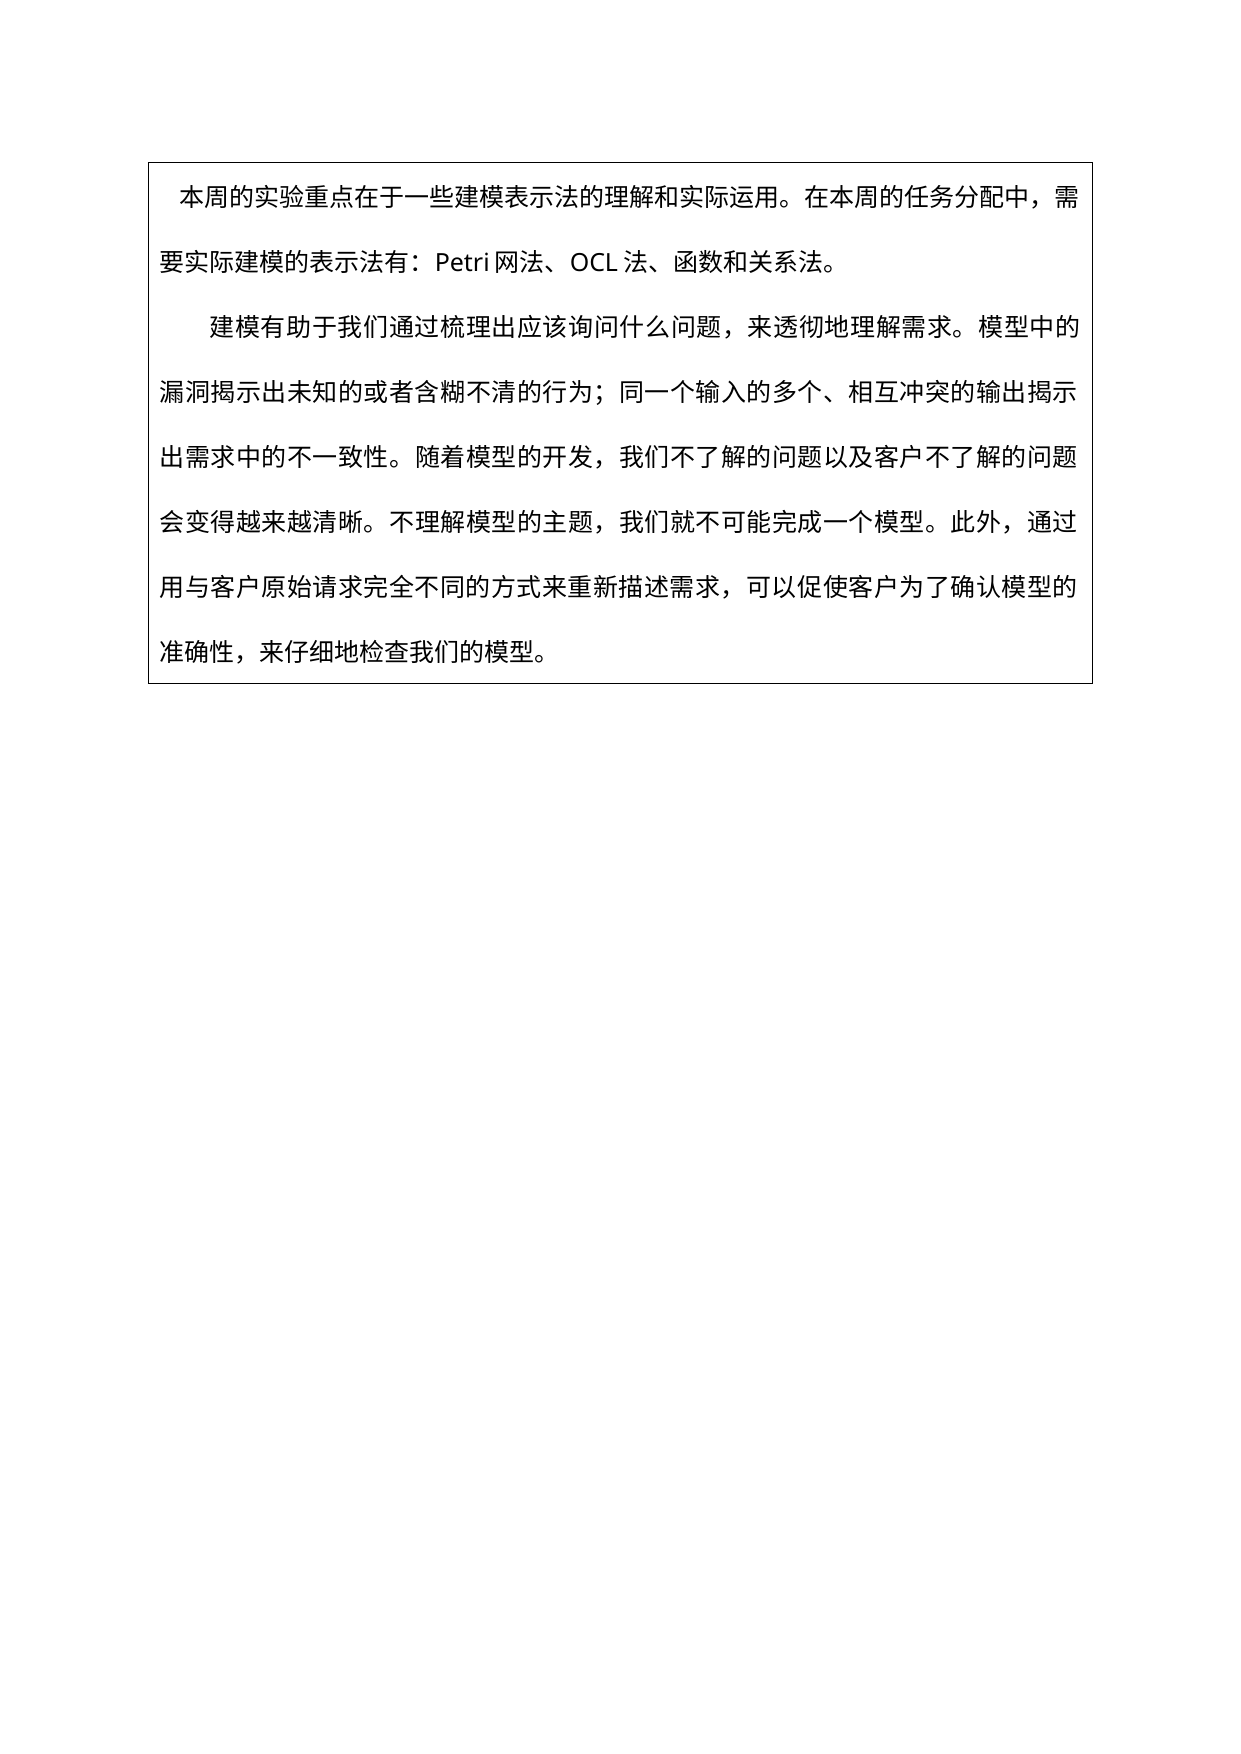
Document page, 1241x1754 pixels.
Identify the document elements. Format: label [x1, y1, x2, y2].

table_cell [149, 163, 1092, 683]
